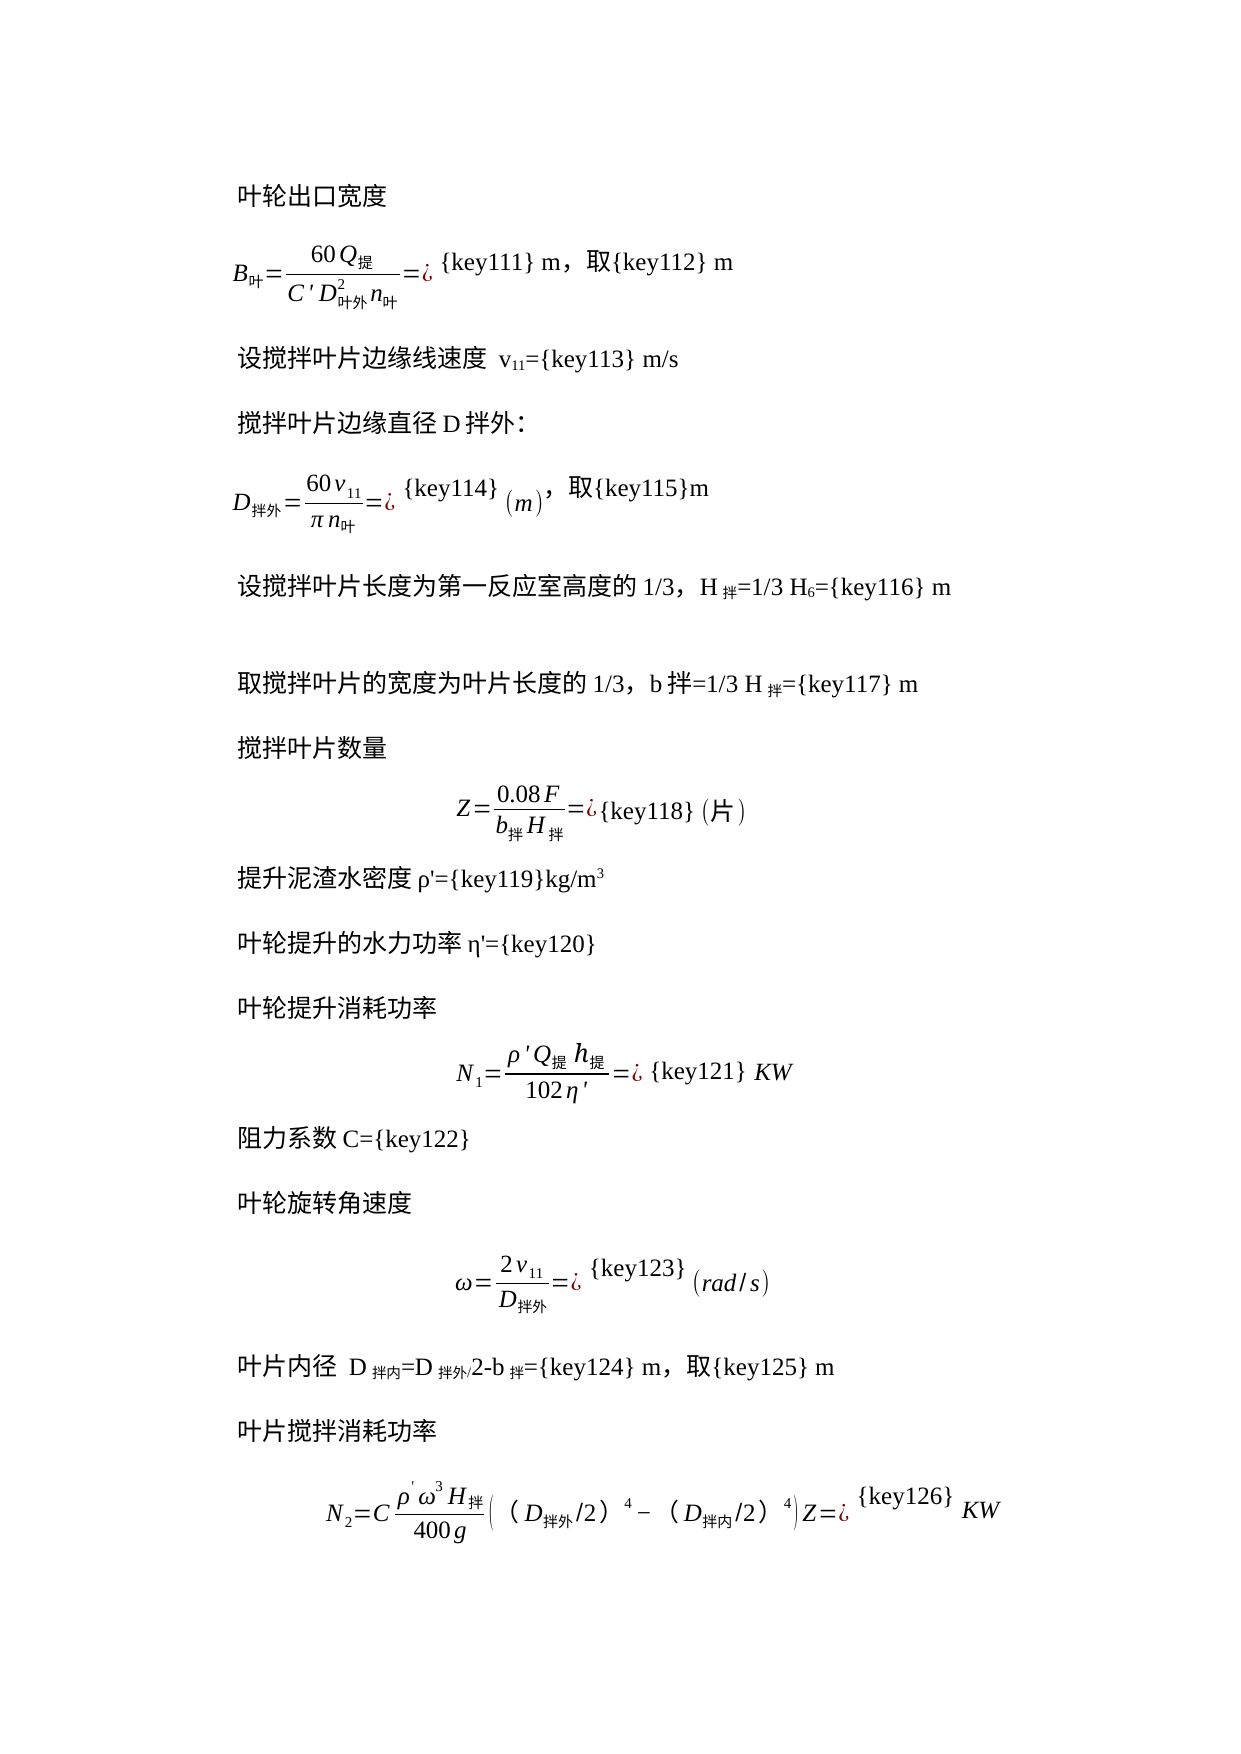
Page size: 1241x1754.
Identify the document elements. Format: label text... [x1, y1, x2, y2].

text 叶轮旋转角速度 [187, 1169, 1053, 1234]
text {key126} [187, 1462, 1053, 1559]
text 叶片内径 D拌内=D拌外/2-b拌={key124} m，取{key125} m [187, 1332, 1053, 1397]
text 叶轮提升消耗功率 [187, 974, 1053, 1039]
text 叶轮出口宽度 [187, 162, 1053, 227]
text 设搅拌叶片边缘线速度 v11={key113} m/s [187, 324, 1053, 389]
text {key123} [187, 1234, 1053, 1332]
text 叶片搅拌消耗功率 [187, 1397, 1053, 1462]
text {key114} ，取{key115}m [187, 454, 1053, 552]
text {key111} m，取{key112} m [187, 227, 1053, 324]
text 叶轮提升的水力功率η'={key120} [187, 909, 1053, 974]
text 设搅拌叶片长度为第一反应室高度的1/3，H拌=1/3 H6={key116} m [187, 552, 1053, 617]
text {key118} [187, 779, 1053, 844]
text {key121} [187, 1039, 1053, 1104]
text 搅拌叶片数量 [187, 714, 1053, 779]
text 提升泥渣水密度ρ'={key119}kg/m3 [187, 844, 1053, 909]
text 阻力系数C={key122} [187, 1104, 1053, 1169]
text 取搅拌叶片的宽度为叶片长度的1/3，b拌=1/3 H拌={key117} m [187, 649, 1053, 714]
text 搅拌叶片边缘直径D拌外： [187, 389, 1053, 454]
